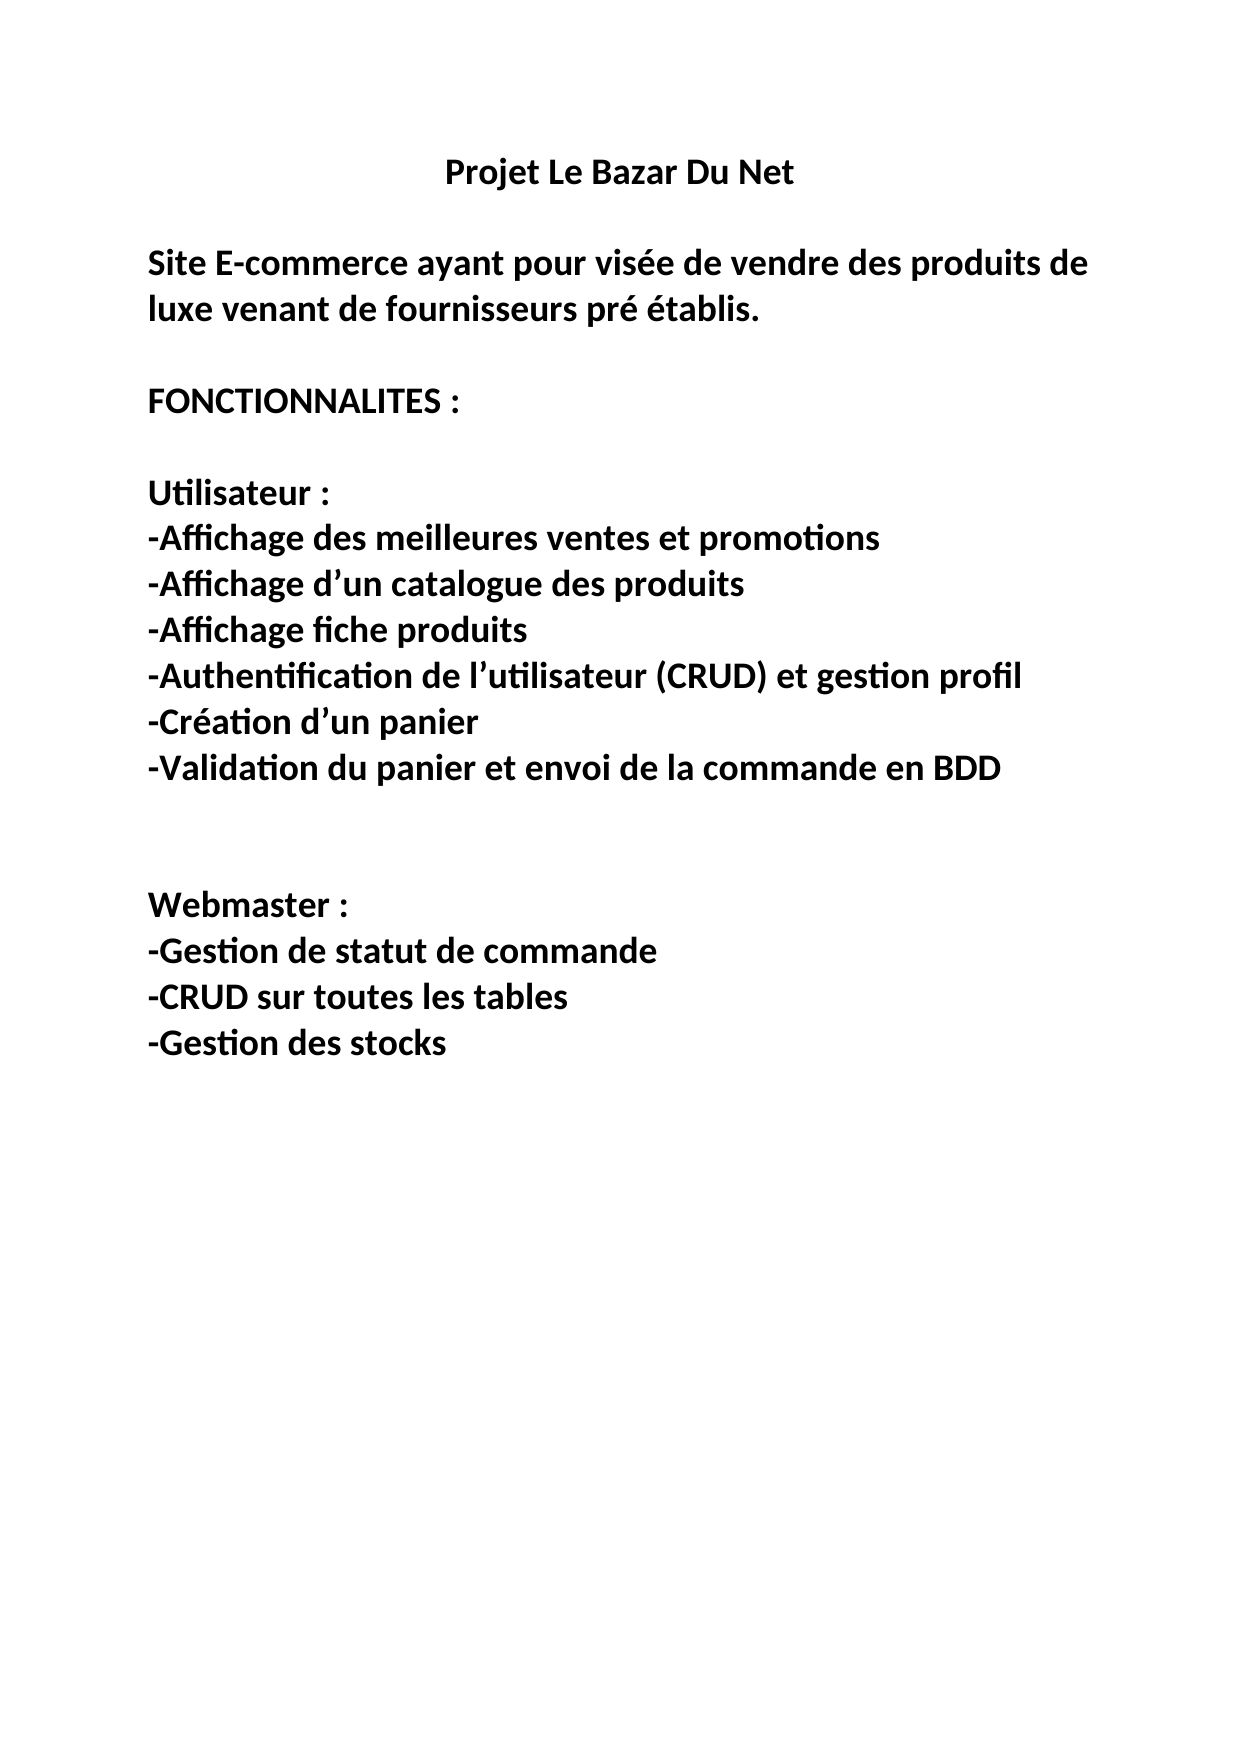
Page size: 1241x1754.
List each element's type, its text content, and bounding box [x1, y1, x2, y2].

text Projet Le Bazar Du Net [148, 148, 1093, 193]
text -Authentification de l’utilisateur (CRUD) et gestion profil [148, 652, 1093, 698]
text -Gestion de statut de commande [148, 927, 1093, 973]
text -Gestion des stocks [148, 1018, 1093, 1064]
text -Création d’un panier [148, 698, 1093, 743]
text -Affichage fiche produits [148, 606, 1093, 652]
text -Validation du panier et envoi de la commande en BDD [148, 743, 1093, 789]
text Utilisateur : [148, 468, 1093, 514]
text -Affichage des meilleures ventes et promotions [148, 514, 1093, 560]
text -CRUD sur toutes les tables [148, 973, 1093, 1018]
text -Affichage d’un catalogue des produits [148, 560, 1093, 606]
text Site E-commerce ayant pour visée de vendre des produits de luxe venant de fournisseurs pré établis. [148, 239, 1093, 331]
text FONCTIONNALITES : [148, 377, 1093, 423]
text Webmaster : [148, 881, 1093, 927]
